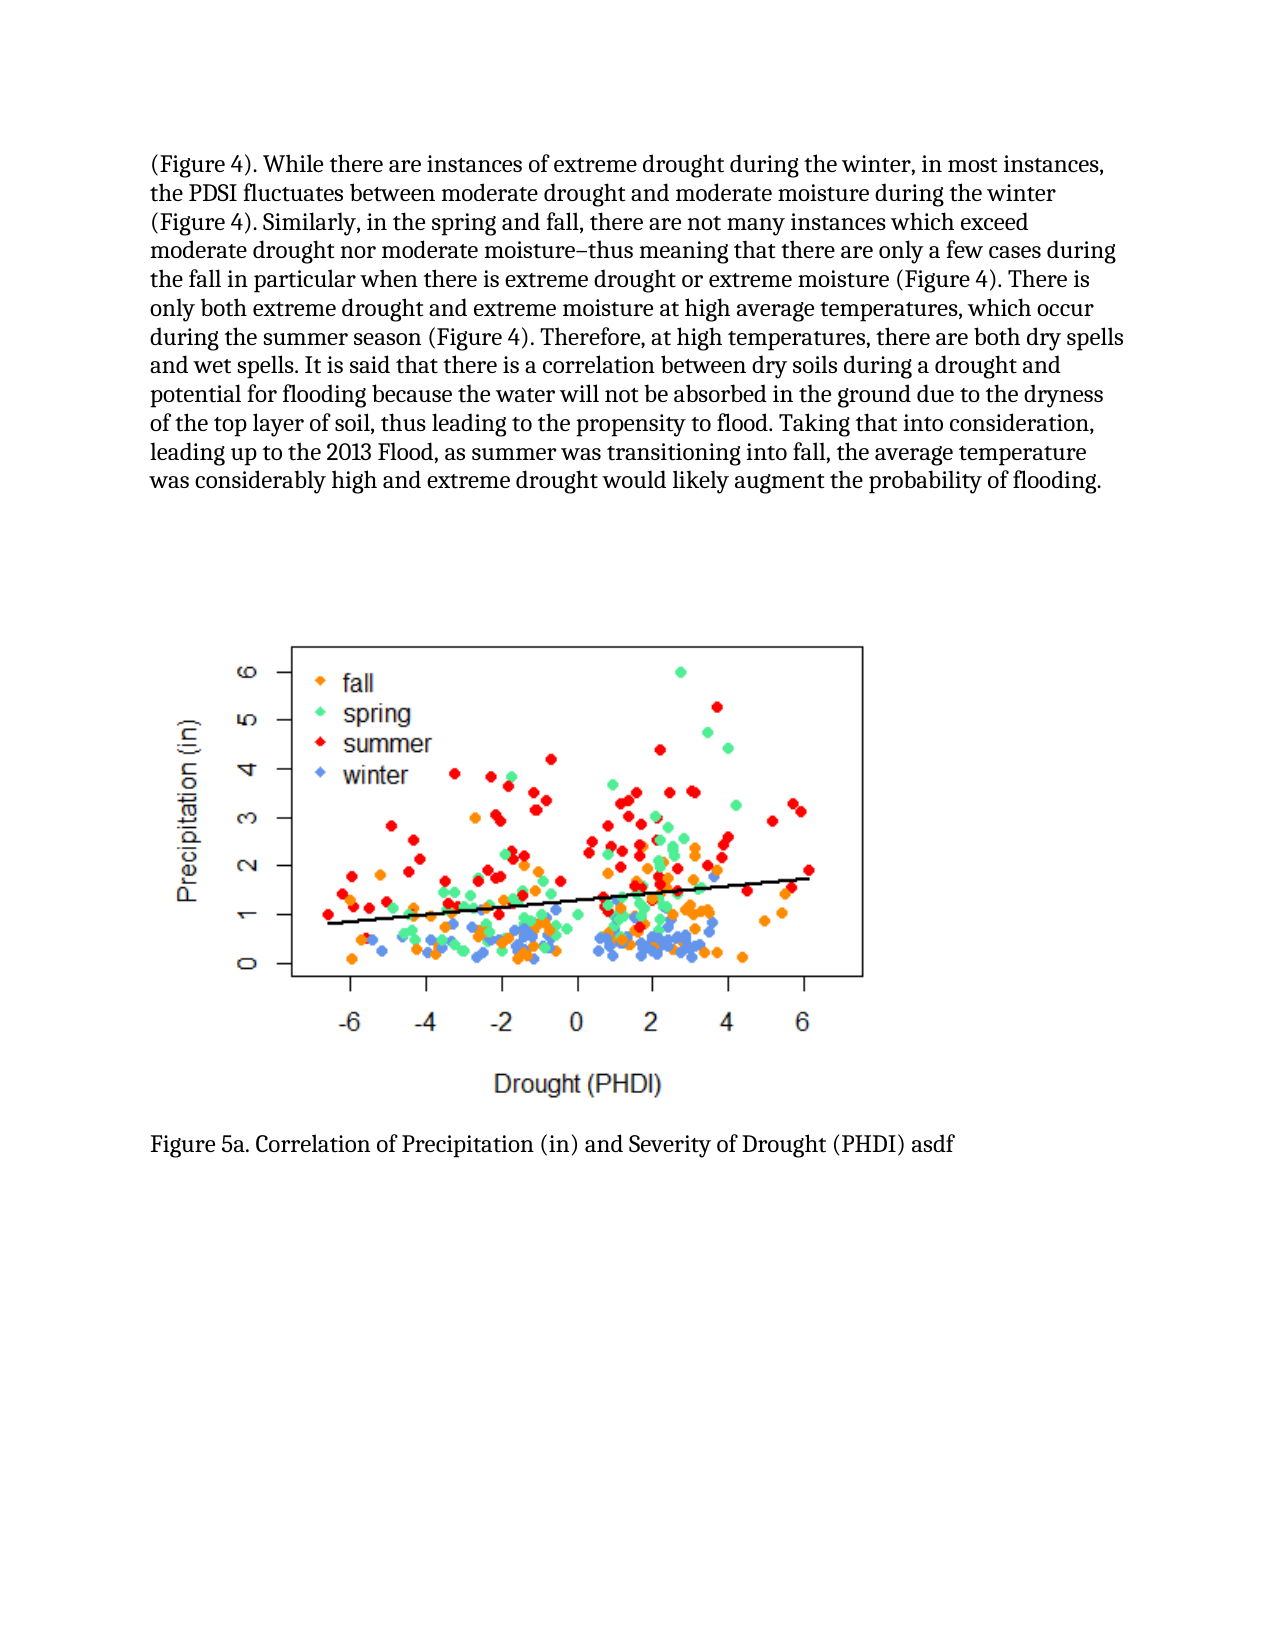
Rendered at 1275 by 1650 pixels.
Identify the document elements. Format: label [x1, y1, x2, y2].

text [150, 150, 1125, 1159]
picture [168, 523, 927, 1131]
